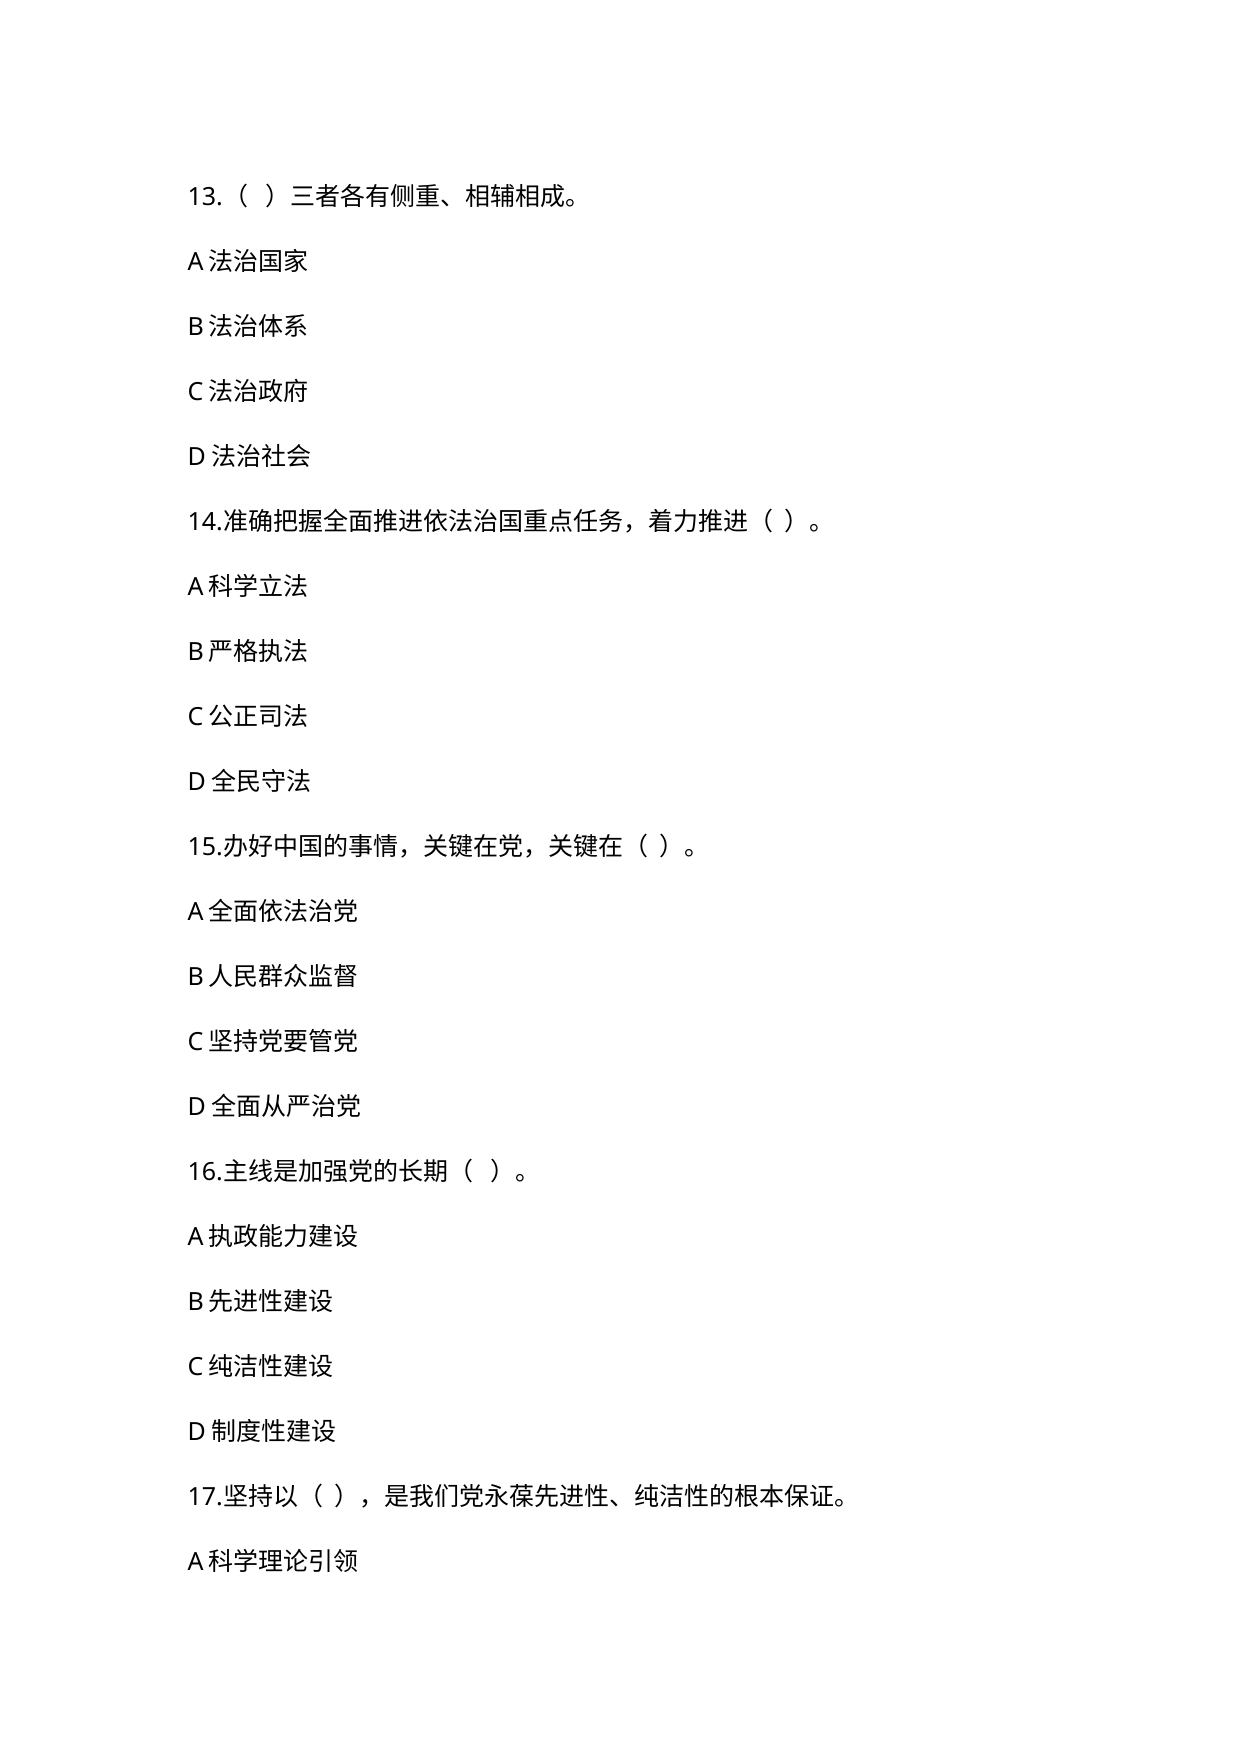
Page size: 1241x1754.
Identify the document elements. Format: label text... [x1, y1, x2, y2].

text C公正司法 [187, 682, 1053, 747]
text B先进性建设 [187, 1267, 1053, 1332]
text C纯洁性建设 [187, 1332, 1053, 1397]
text A科学立法 [187, 552, 1053, 617]
text 13.（ ）三者各有侧重、相辅相成。 [187, 162, 1053, 227]
text 16.主线是加强党的长期（ ）。 [187, 1137, 1053, 1202]
text B法治体系 [187, 292, 1053, 357]
text D法治社会 [187, 422, 1053, 487]
text A法治国家 [187, 227, 1053, 292]
text A科学理论引领 [187, 1527, 1053, 1592]
text D全面从严治党 [187, 1072, 1053, 1137]
text D全民守法 [187, 747, 1053, 812]
text B人民群众监督 [187, 942, 1053, 1007]
text B严格执法 [187, 617, 1053, 682]
text C坚持党要管党 [187, 1007, 1053, 1072]
text A执政能力建设 [187, 1202, 1053, 1267]
text D制度性建设 [187, 1397, 1053, 1462]
text C法治政府 [187, 357, 1053, 422]
text A全面依法治党 [187, 877, 1053, 942]
text 15.办好中国的事情，关键在党，关键在（ ）。 [187, 812, 1053, 877]
text 17.坚持以（ ），是我们党永葆先进性、纯洁性的根本保证。 [187, 1462, 1053, 1527]
text 14.准确把握全面推进依法治国重点任务，着力推进（ ）。 [187, 487, 1053, 552]
